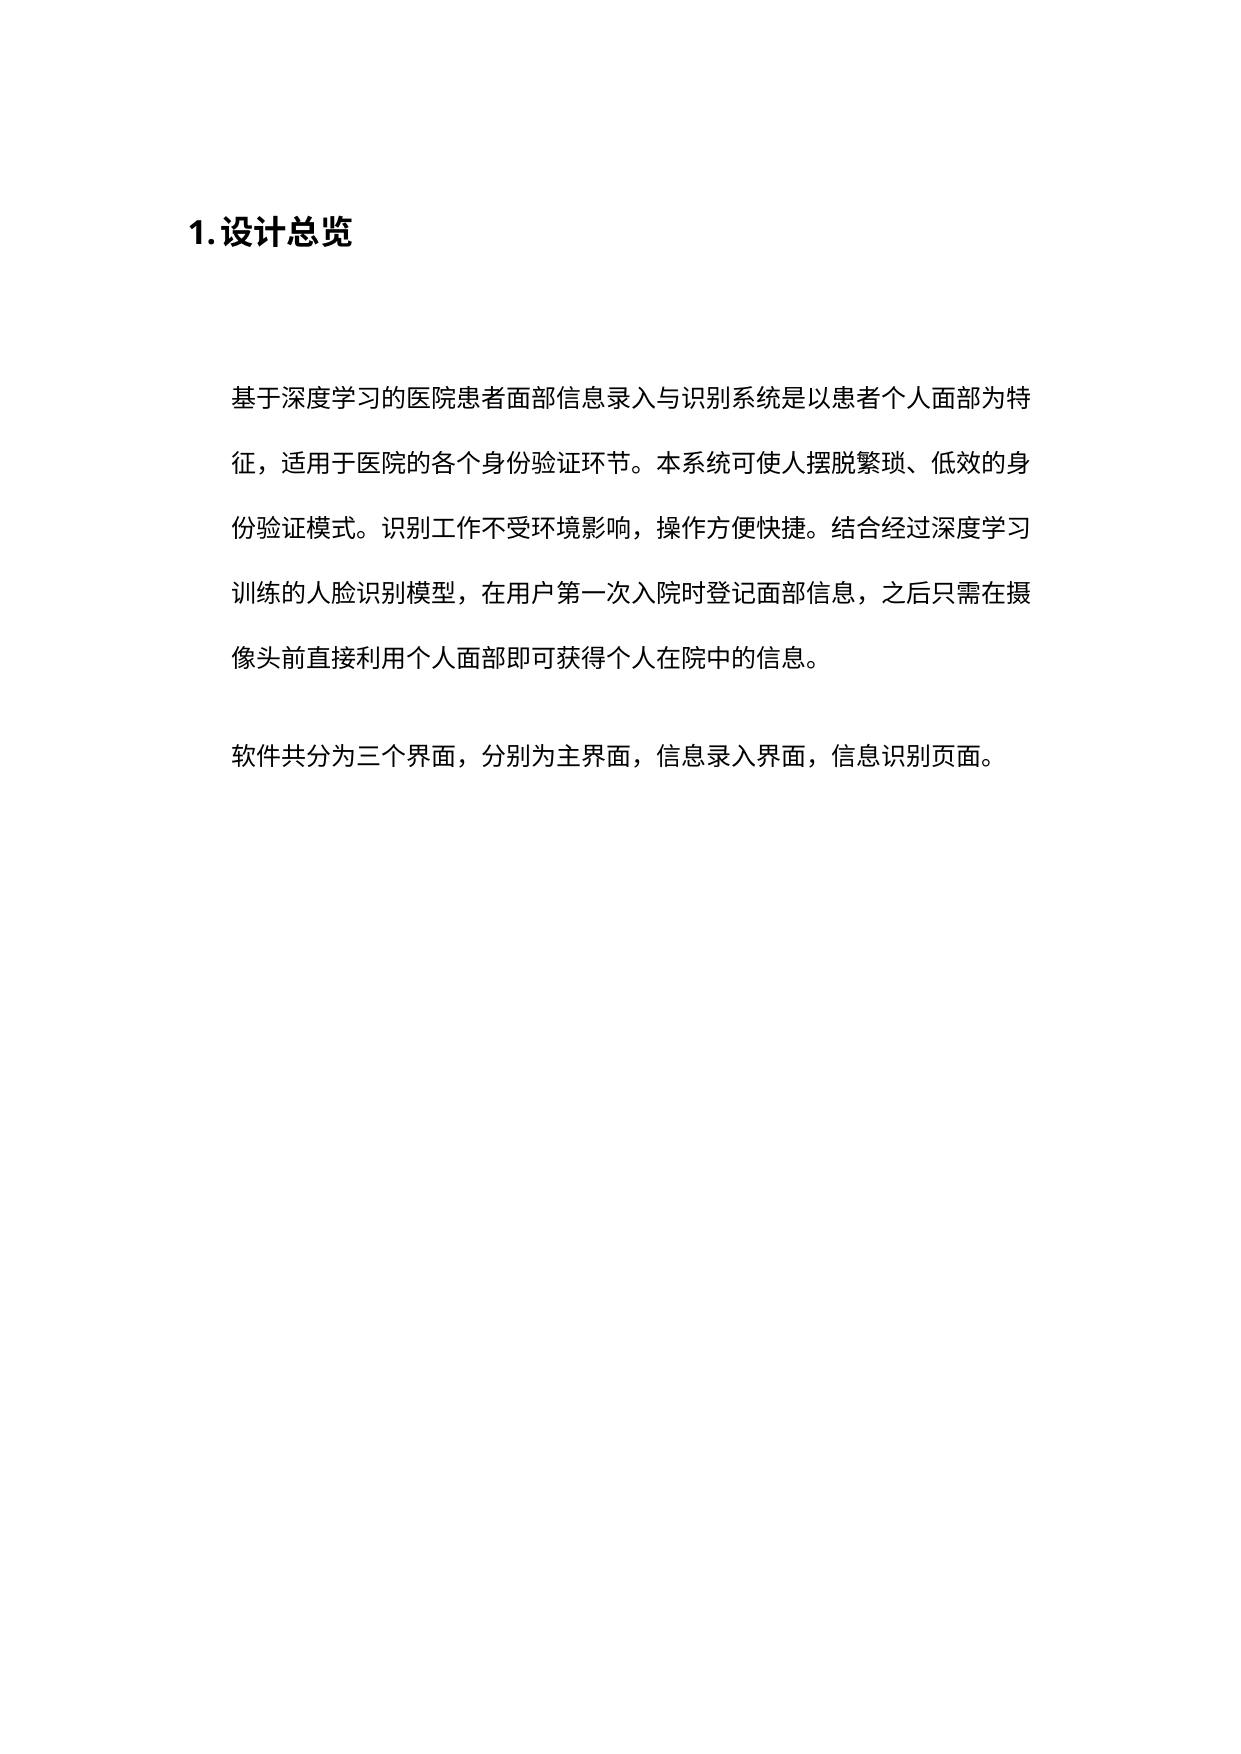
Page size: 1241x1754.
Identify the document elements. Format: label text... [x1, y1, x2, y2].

text 软件共分为三个界面，分别为主界面，信息录入界面，信息识别页面。 [231, 722, 1053, 787]
text 基于深度学习的医院患者面部信息录入与识别系统是以患者个人面部为特征，适用于医院的各个身份验证环节。本系统可使人摆脱繁琐、低效的身份验证模式。识别工作不受环境影响，操作方便快捷。结合经过深度学习训练的人脸识别模型，在用户第一次入院时登记面部信息，之后只需在摄像头前直接利用个人面部即可获得个人在院中的信息。 [231, 364, 1053, 689]
subtitle 设计总览 [187, 197, 1053, 262]
